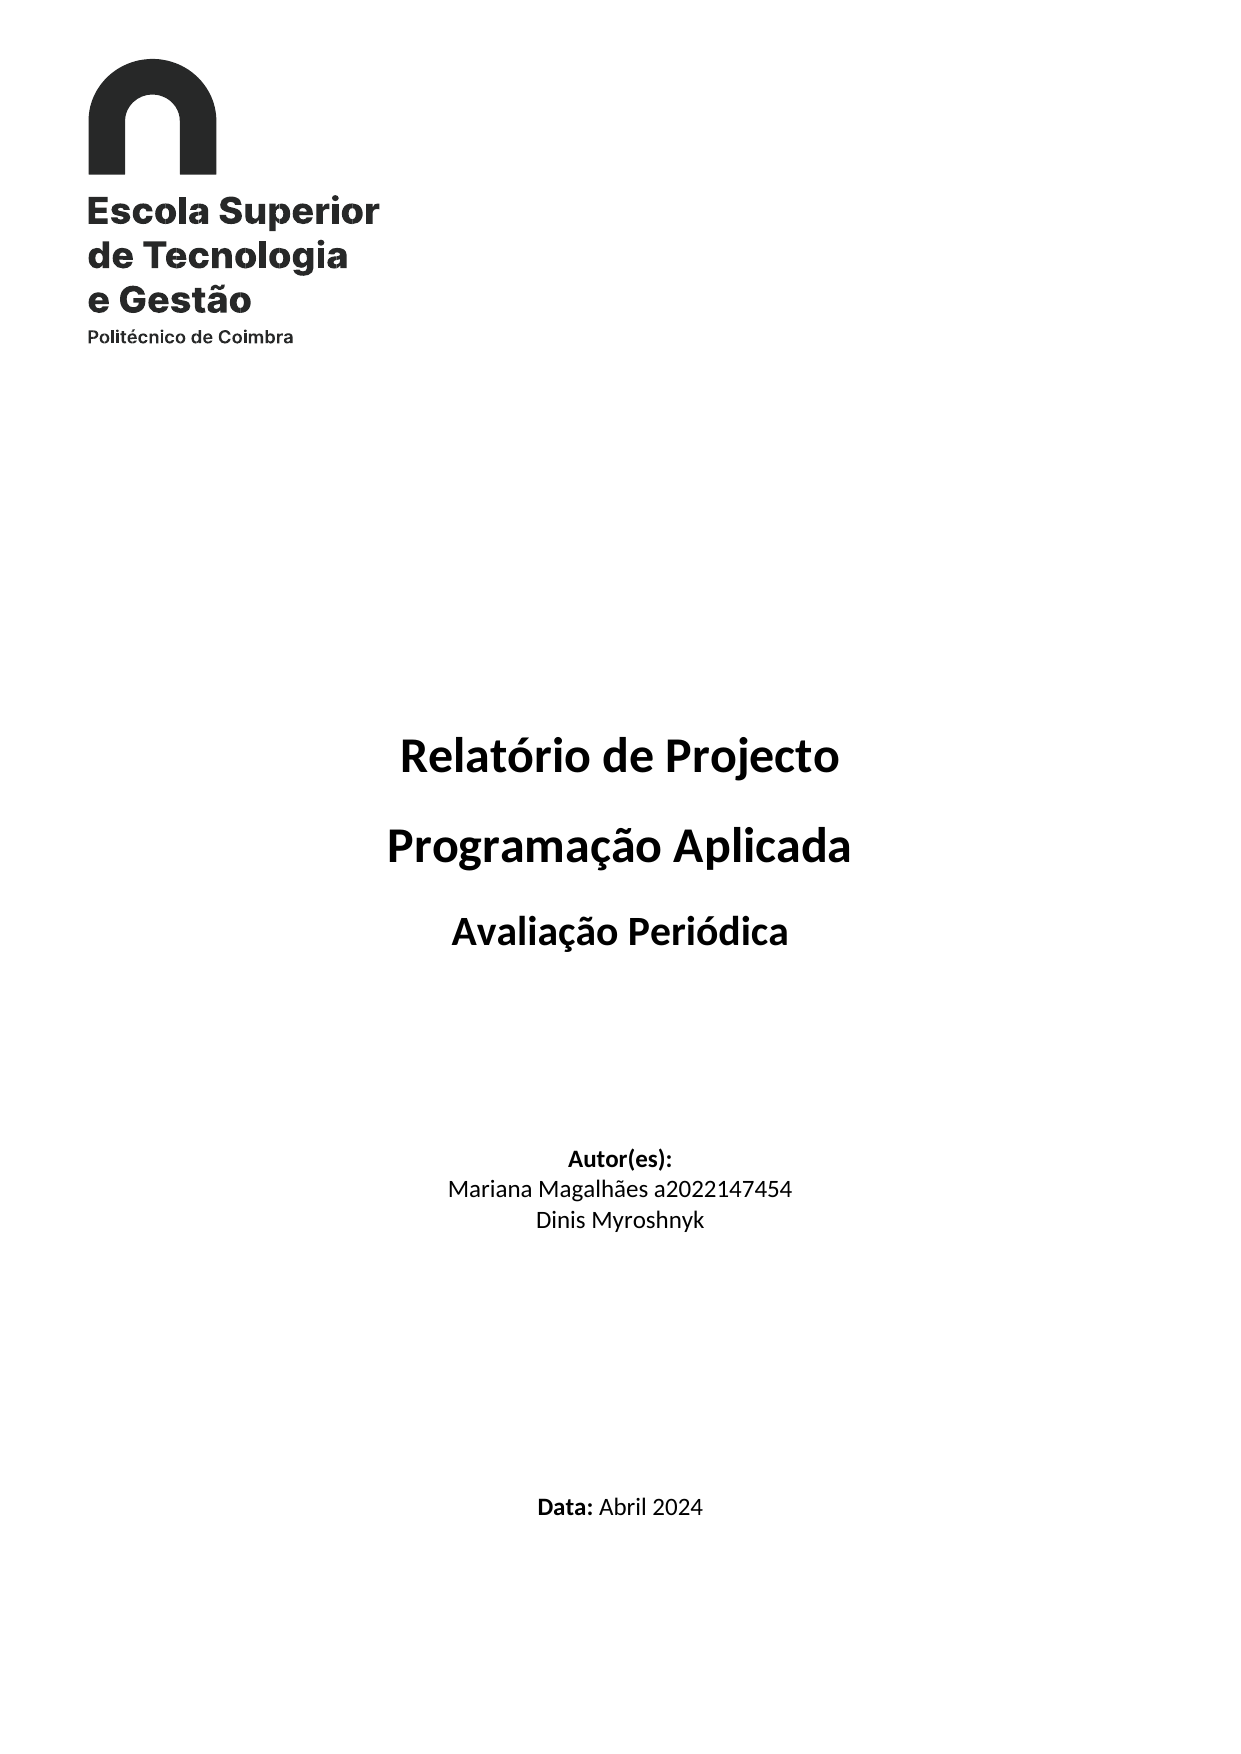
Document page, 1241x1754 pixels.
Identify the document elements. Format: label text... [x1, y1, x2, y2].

text Programação Aplicada [89, 814, 1152, 875]
text Mariana Magalhães a2022147454 [89, 1174, 1152, 1204]
text Dinis Myroshnyk [89, 1204, 1152, 1235]
text Avaliação Periódica [89, 905, 1152, 956]
text Data: Abril 2024 [89, 1491, 1152, 1522]
text Autor(es): [89, 1143, 1152, 1174]
text Relatório de Projecto [89, 723, 1152, 784]
